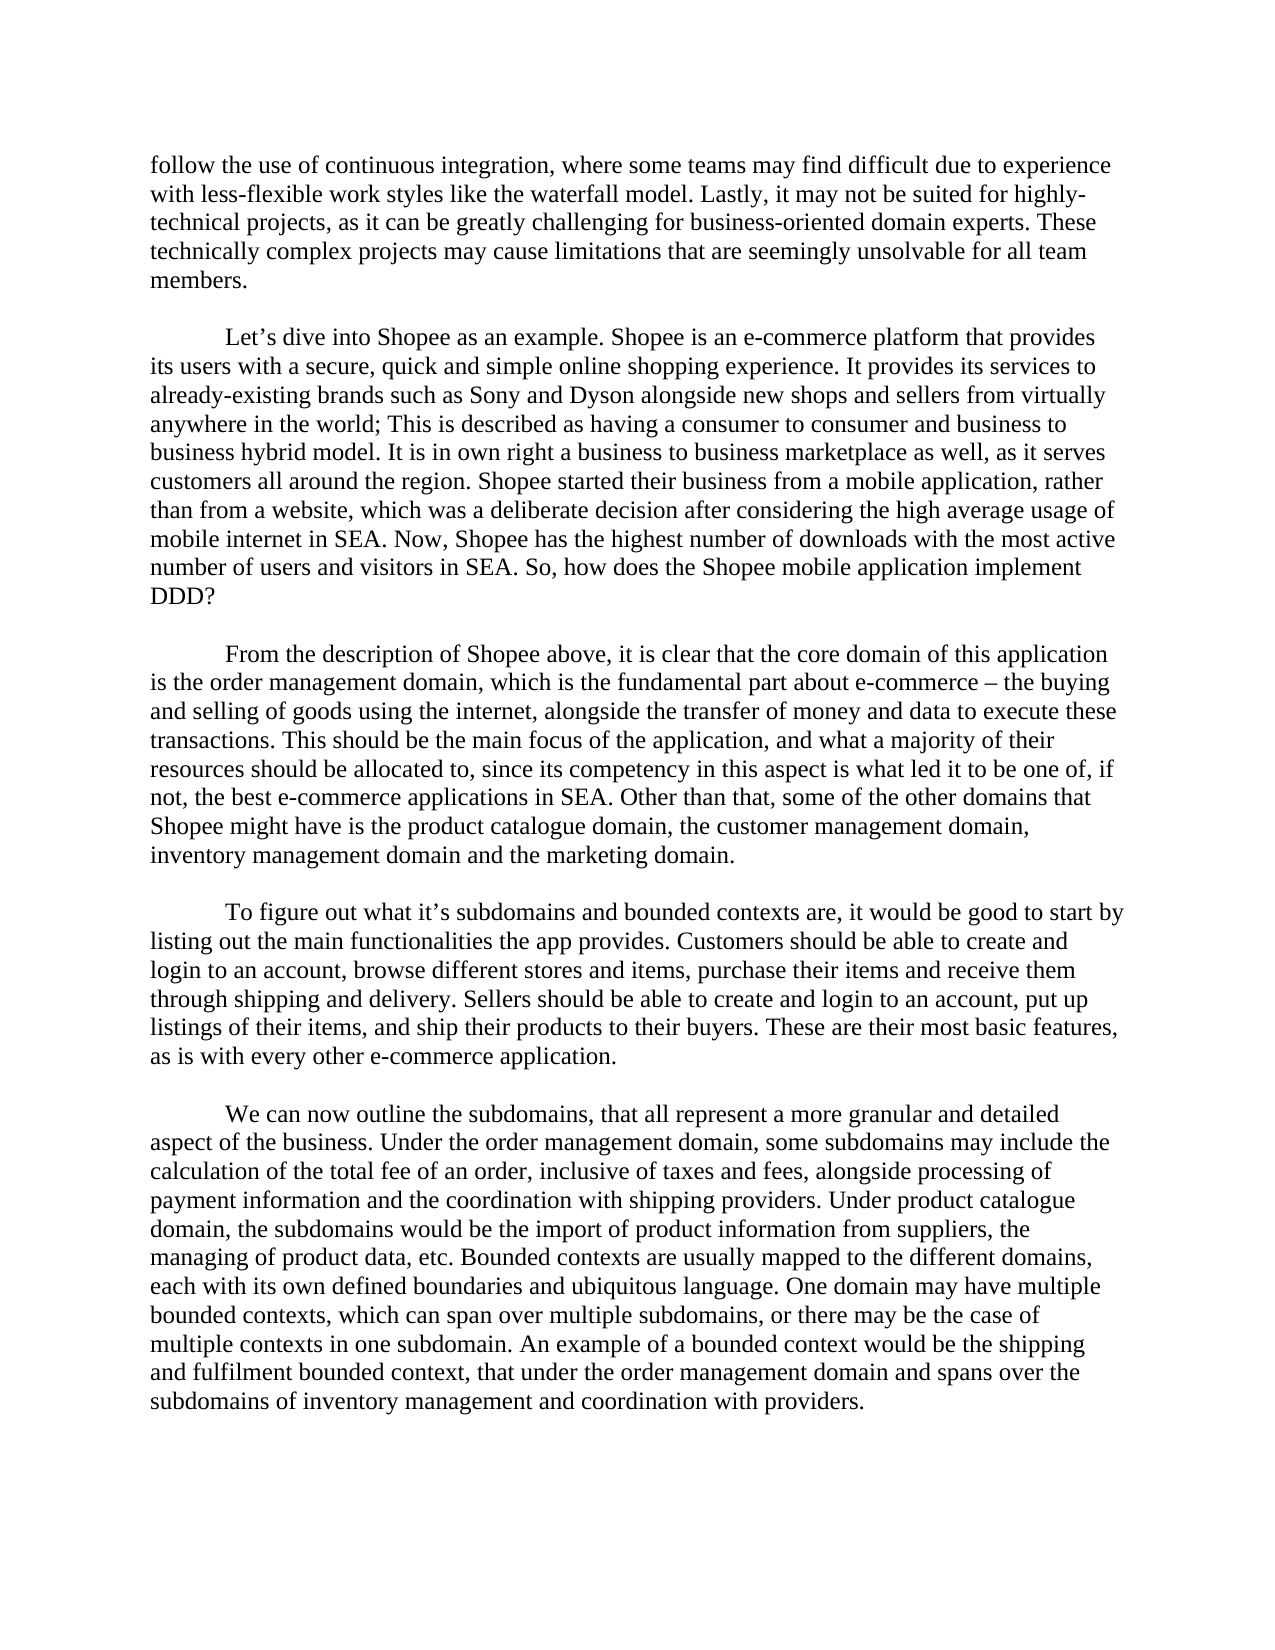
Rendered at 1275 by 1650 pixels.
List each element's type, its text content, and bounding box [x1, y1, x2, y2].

text From the description of Shopee above, it is clear that the core domain of this application is the order management domain, which is the fundamental part about e-commerce – the buying and selling of goods using the internet, alongside the transfer of money and data to execute these transactions. This should be the main focus of the application, and what a majority of their resources should be allocated to, since its competency in this aspect is what led it to be one of, if not, the best e-commerce applications in SEA. Other than that, some of the other domains that Shopee might have is the product catalogue domain, the customer management domain, inventory management domain and the marketing domain. [150, 639, 1125, 869]
text Let’s dive into Shopee as an example. Shopee is an e-commerce platform that provides its users with a secure, quick and simple online shopping experience. It provides its services to already-existing brands such as Sony and Dyson alongside new shops and sellers from virtually anywhere in the world; This is described as having a consumer to consumer and business to business hybrid model. It is in own right a business to business marketplace as well, as it serves customers all around the region. Shopee started their business from a mobile application, rather than from a website, which was a deliberate decision after considering the high average usage of mobile internet in SEA. Now, Shopee has the highest number of downloads with the most active number of users and visitors in SEA. So, how does the Shopee mobile application implement DDD? [150, 322, 1125, 610]
text We can now outline the subdomains, that all represent a more granular and detailed aspect of the business. Under the order management domain, some subdomains may include the calculation of the total fee of an order, inclusive of taxes and fees, alongside processing of payment information and the coordination with shipping providers. Under product catalogue domain, the subdomains would be the import of product information from suppliers, the managing of product data, etc. Bounded contexts are usually mapped to the different domains, each with its own defined boundaries and ubiquitous language. One domain may have multiple bounded contexts, which can span over multiple subdomains, or there may be the case of multiple contexts in one subdomain. An example of a bounded context would be the shipping and fulfilment bounded context, that under the order management domain and spans over the subdomains of inventory management and coordination with providers. [150, 1099, 1125, 1415]
text To figure out what it’s subdomains and bounded contexts are, it would be good to start by listing out the main functionalities the app provides. Customers should be able to create and login to an account, browse different stores and items, purchase their items and receive them through shipping and delivery. Sellers should be able to create and login to an account, put up listings of their items, and ship their products to their buyers. These are their most basic features, as is with every other e-commerce application. [150, 897, 1125, 1070]
